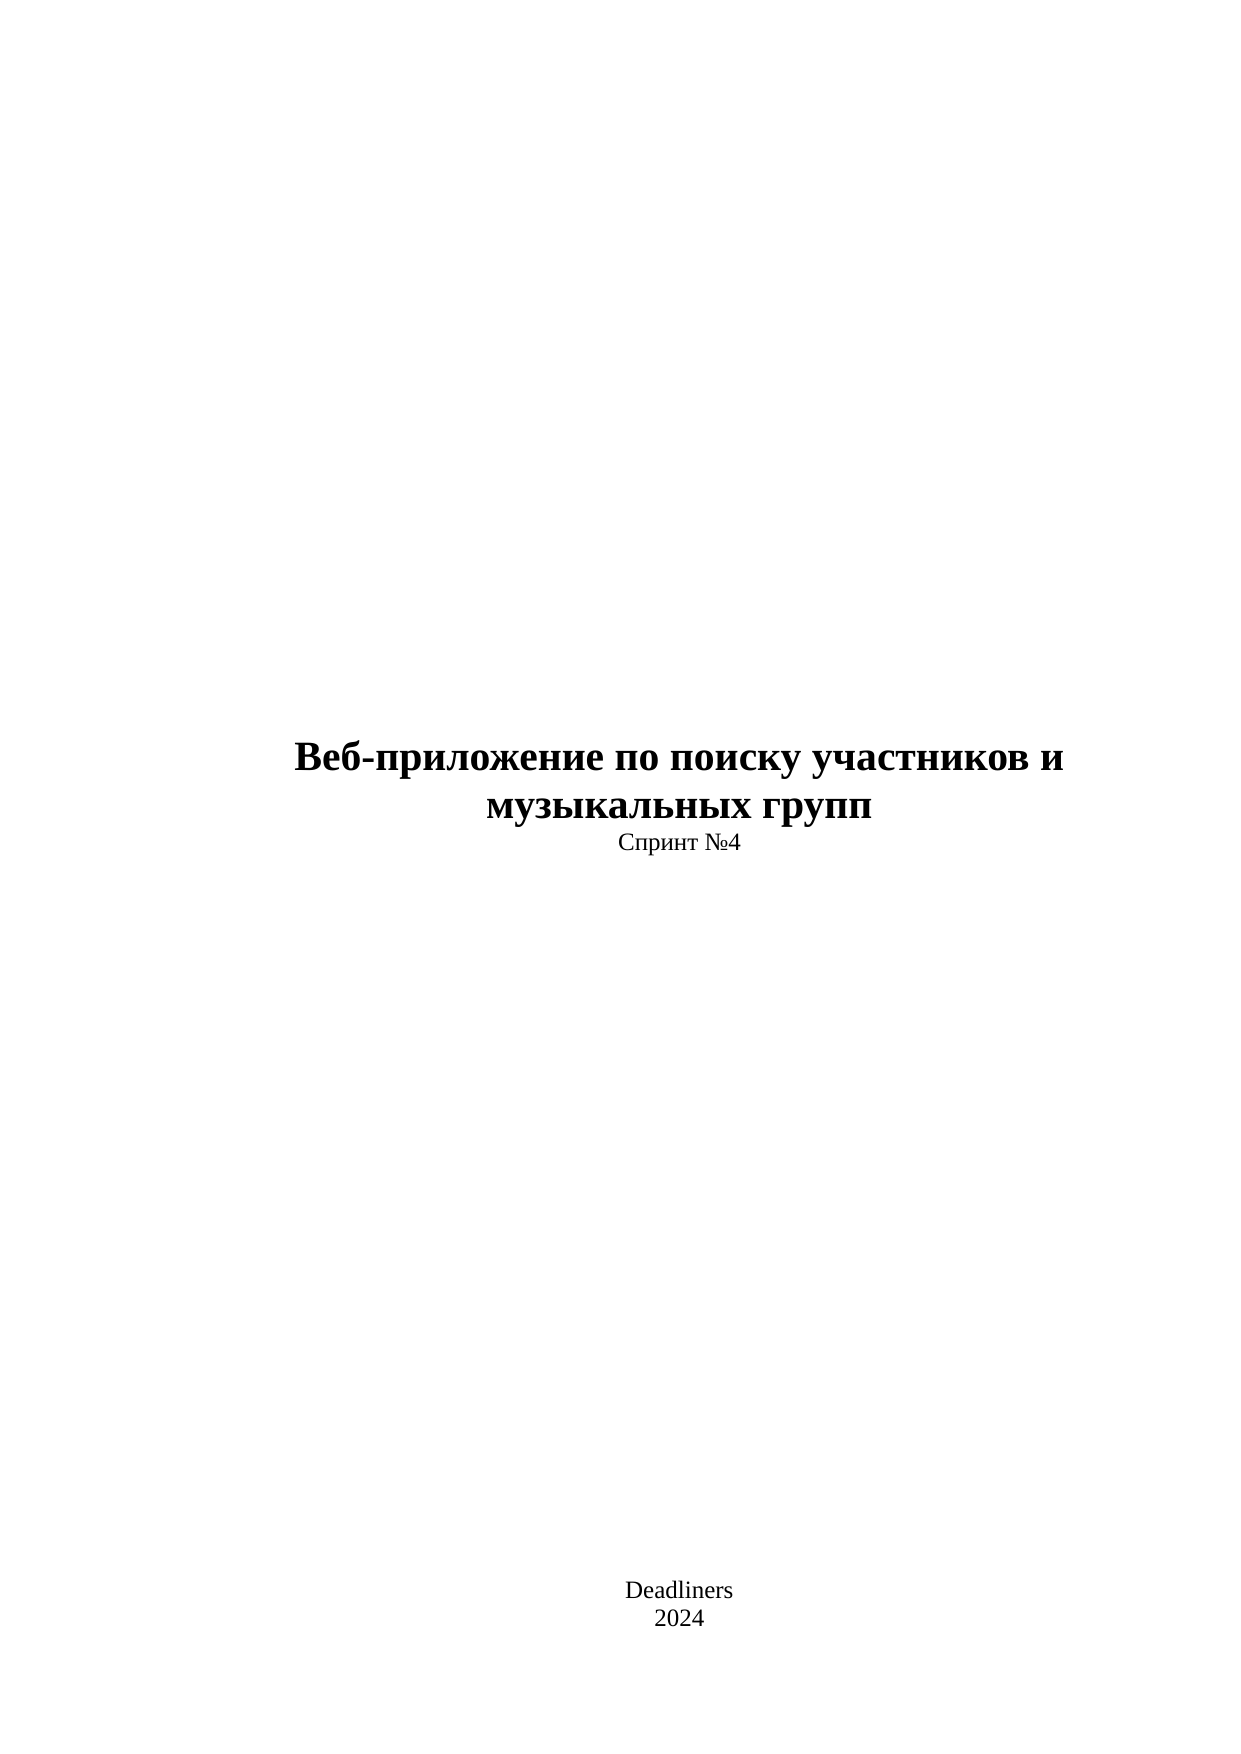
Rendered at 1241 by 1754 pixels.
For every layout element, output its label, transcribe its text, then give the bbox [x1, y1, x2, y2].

text Веб-приложение по поиску участников и музыкальных групп [177, 731, 1181, 827]
text Спринт №4 [177, 827, 1181, 856]
text Deadliners [177, 1575, 1181, 1603]
text 2024 [177, 1603, 1181, 1632]
